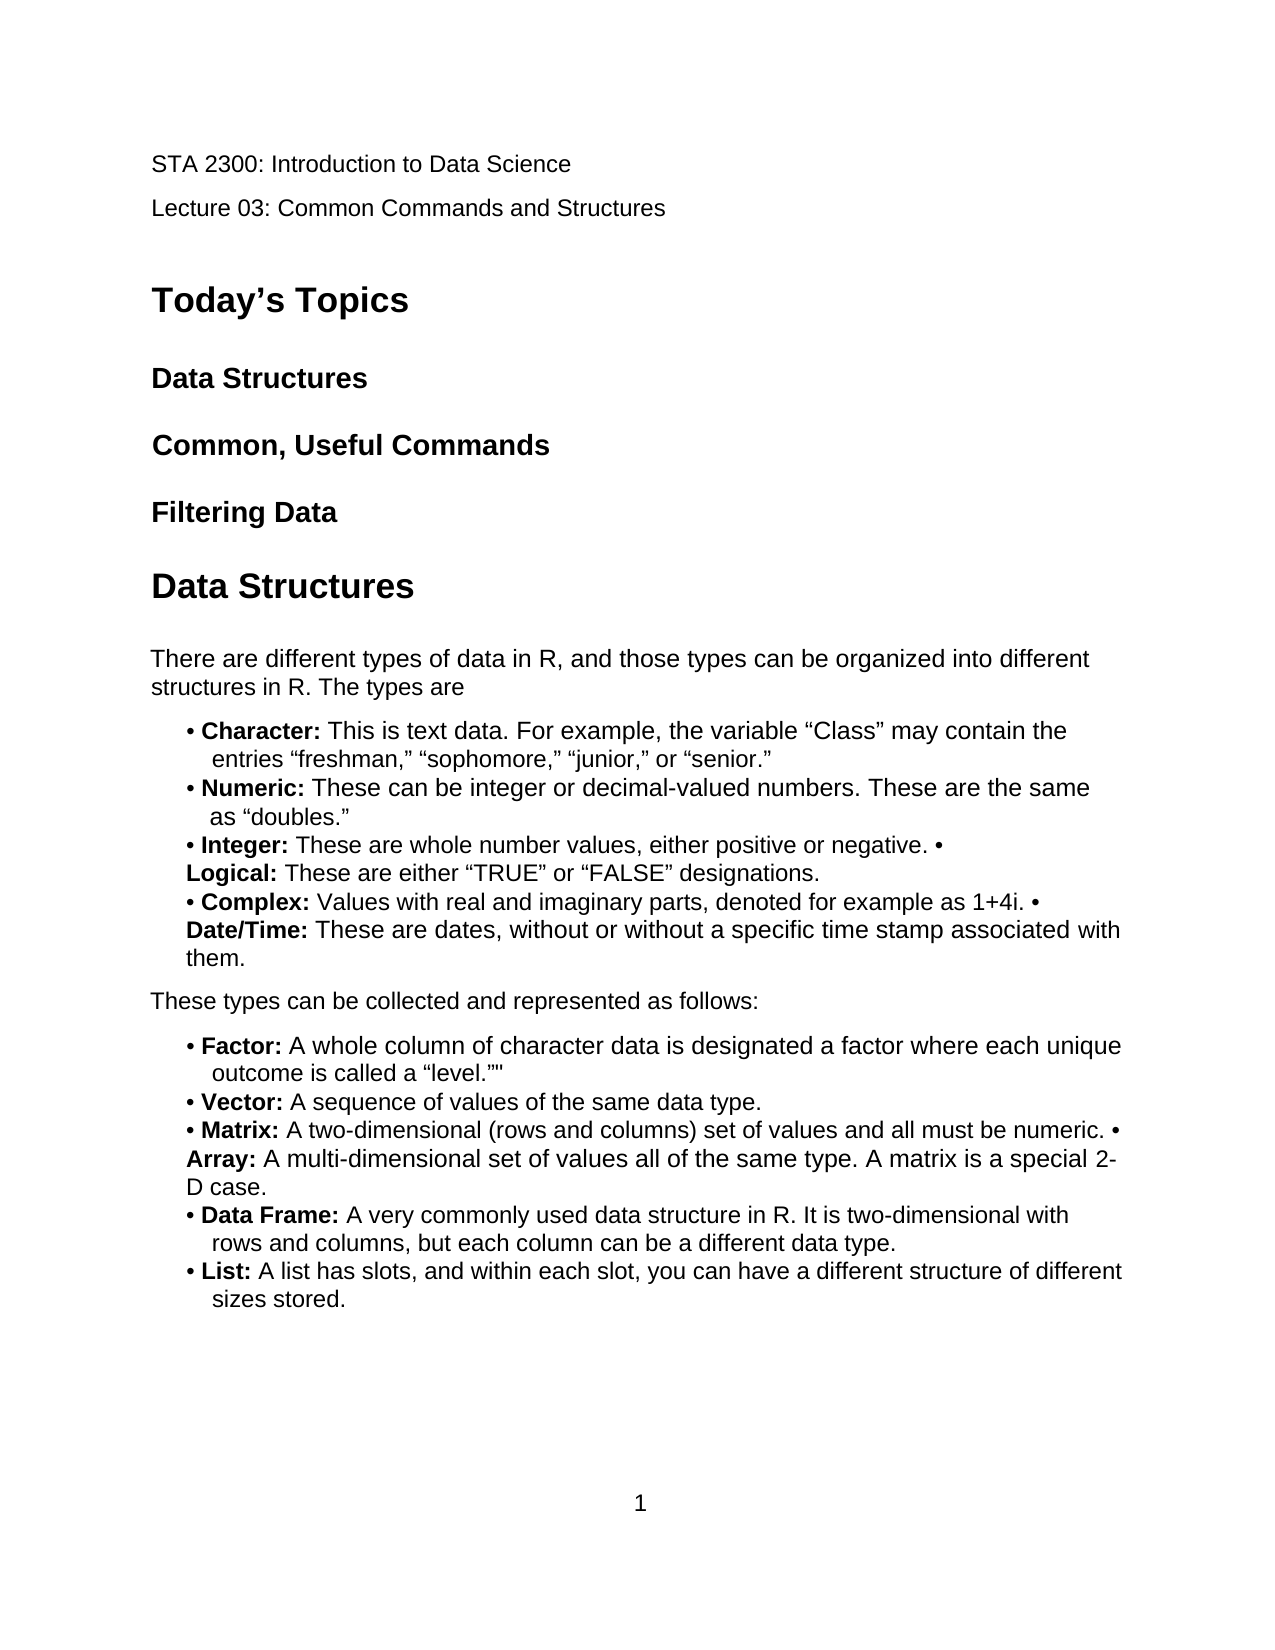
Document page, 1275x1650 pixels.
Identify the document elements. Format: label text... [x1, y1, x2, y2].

text • Factor: A whole column of character data is designated a factor where each unique outcome is called a “level.”" [186, 1031, 1124, 1087]
text • Integer: These are whole number values, either positive or negative. • Logical: These are either “TRUE” or “FALSE” designations. [186, 831, 949, 887]
text • Character: This is text data. For example, the variable “Class” may contain the entries “freshman,” “sophomore,” “junior,” or “senior.” [186, 716, 1124, 772]
text • Numeric: These can be integer or decimal-valued numbers. These are the same as “doubles.” [186, 773, 1124, 831]
text Lecture 03: Common Commands and Structures [151, 193, 1269, 221]
text Common, Useful Commands [152, 428, 1269, 462]
text 1 [634, 1489, 1269, 1517]
text • Data Frame: A very commonly used data structure in R. It is two-dimensional with rows and columns, but each column can be a different data type. [186, 1201, 1125, 1256]
text • List: A list has slots, and within each slot, you can have a different structure of different sizes stored. [186, 1257, 1125, 1312]
text There are different types of data in R, and those types can be organized into different structures in R. The types are [150, 644, 1125, 701]
text • Matrix: A two-dimensional (rows and columns) set of values and all must be numeric. • Array: A multi-dimensional set of values all of the same type. A matrix is a special 2-D case. [186, 1116, 1129, 1200]
text • Complex: Values with real and imaginary parts, denoted for example as 1+4i. • Date/Time: These are dates, without or without a specific time stamp associated with them. [186, 887, 1124, 971]
text Data Structures [151, 565, 1269, 606]
text Today’s Topics [151, 279, 1269, 320]
text Data Structures [151, 361, 1269, 395]
text Filtering Data [151, 495, 1269, 529]
text These types can be collected and represented as follows: [150, 987, 1269, 1015]
text • Vector: A sequence of values of the same data type. [186, 1088, 1269, 1115]
text STA 2300: Introduction to Data Science [151, 150, 1269, 177]
